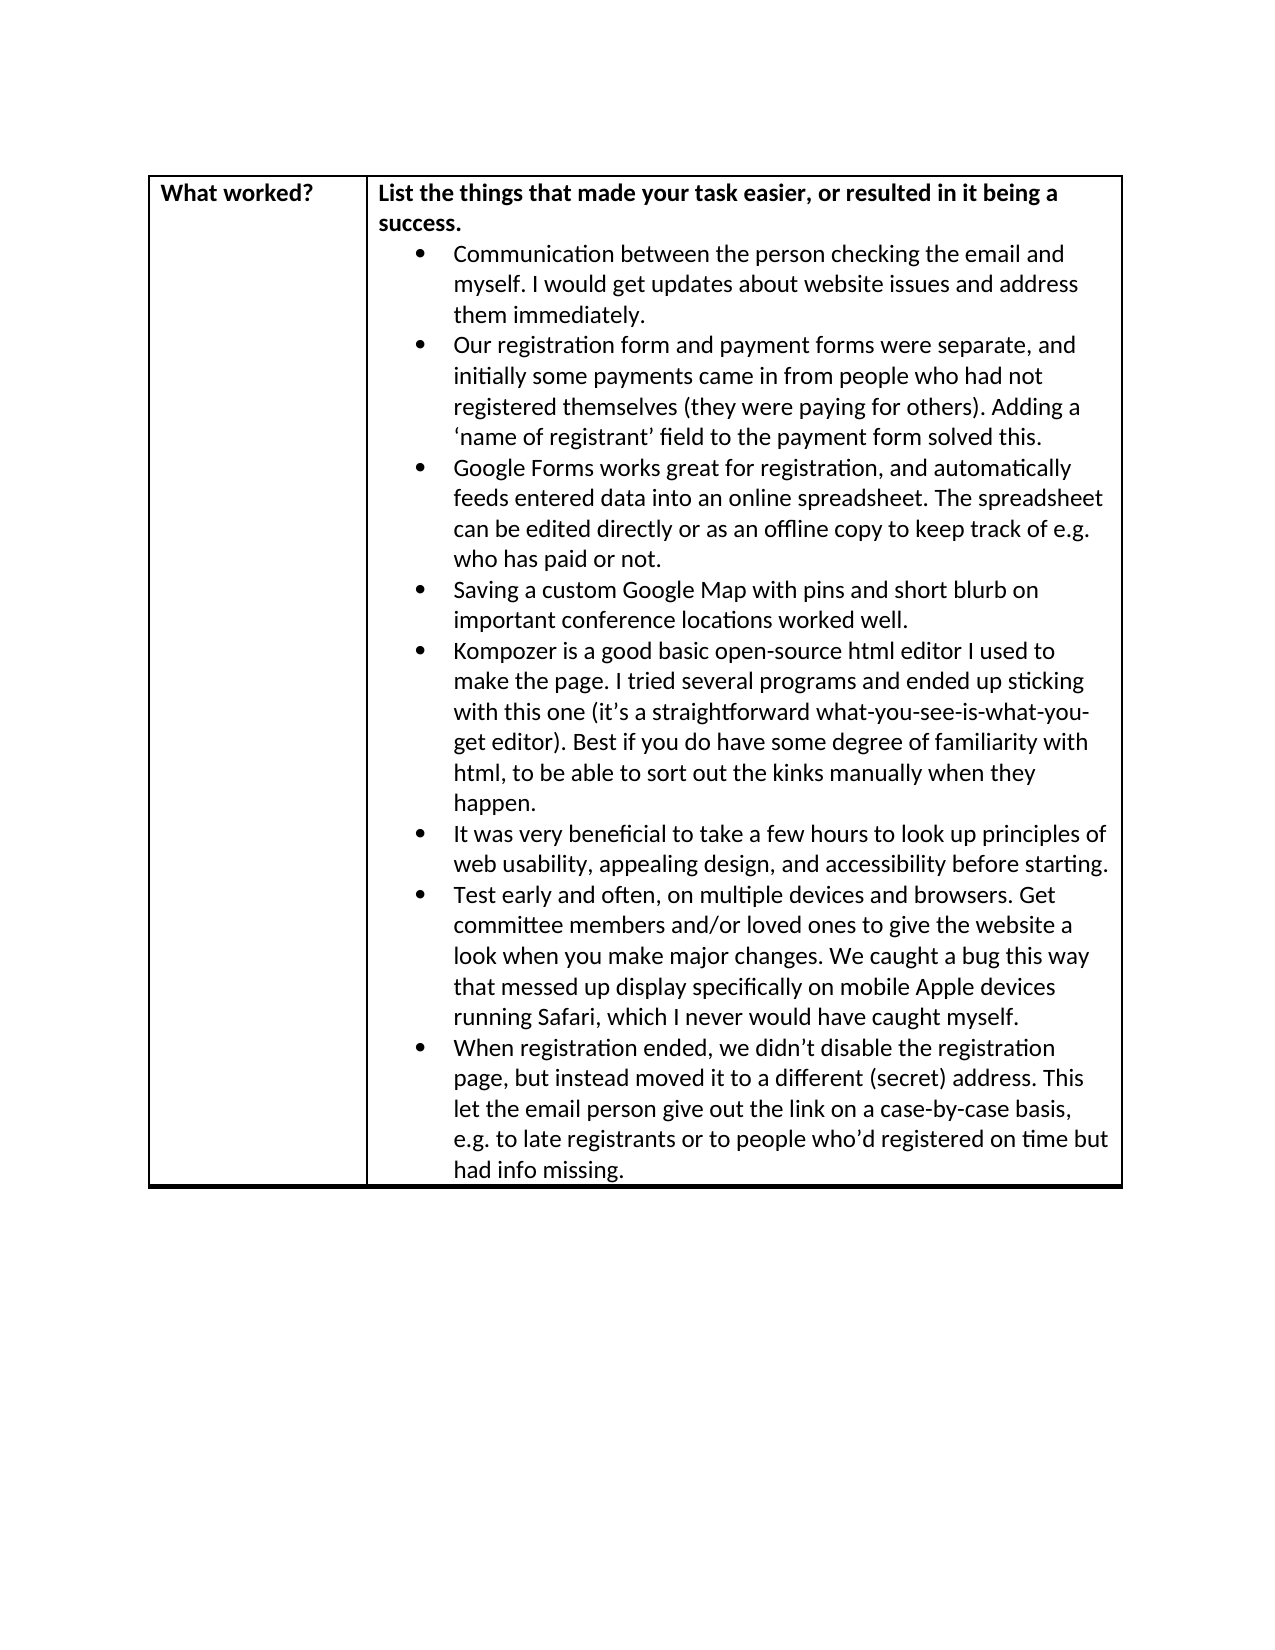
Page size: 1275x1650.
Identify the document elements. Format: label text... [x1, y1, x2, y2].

table_header List the things that made your task easier, or resulted in it being a success. Communication between the person checking the email and myself. I would get updates about website issues and address them immediately. Our registration form and payment forms were separate, and initially some payments came in from people who had not registered themselves (they were paying for others). Adding a ‘name of registrant’ field to the payment form solved this. Google Forms works great for registration, and automatically feeds entered data into an online spreadsheet. The spreadsheet can be edited directly or as an offline copy to keep track of e.g. who has paid or not. Saving a custom Google Map with pins and short blurb on important conference locations worked well. Kompozer is a good basic open-source html editor I used to make the page. I tried several programs and ended up sticking with this one (it’s a straightforward what-you-see-is-what-you-get editor). Best if you do have some degree of familiarity with html, to be able to sort out the kinks manually when they happen. It was very beneficial to take a few hours to look up principles of web usability, appealing design, and accessibility before starting. Test early and often, on multiple devices and browsers. Get committee members and/or loved ones to give the website a look when you make major changes. We caught a bug this way that messed up display specifically on mobile Apple devices running Safari, which I never would have caught myself. When registration ended, we didn’t disable the registration page, but instead moved it to a different (secret) address. This let the email person give out the link on a case-by-case basis, e.g. to late registrants or to people who’d registered on time but had info missing. [368, 177, 1121, 1184]
table_header What worked? [150, 177, 366, 1184]
